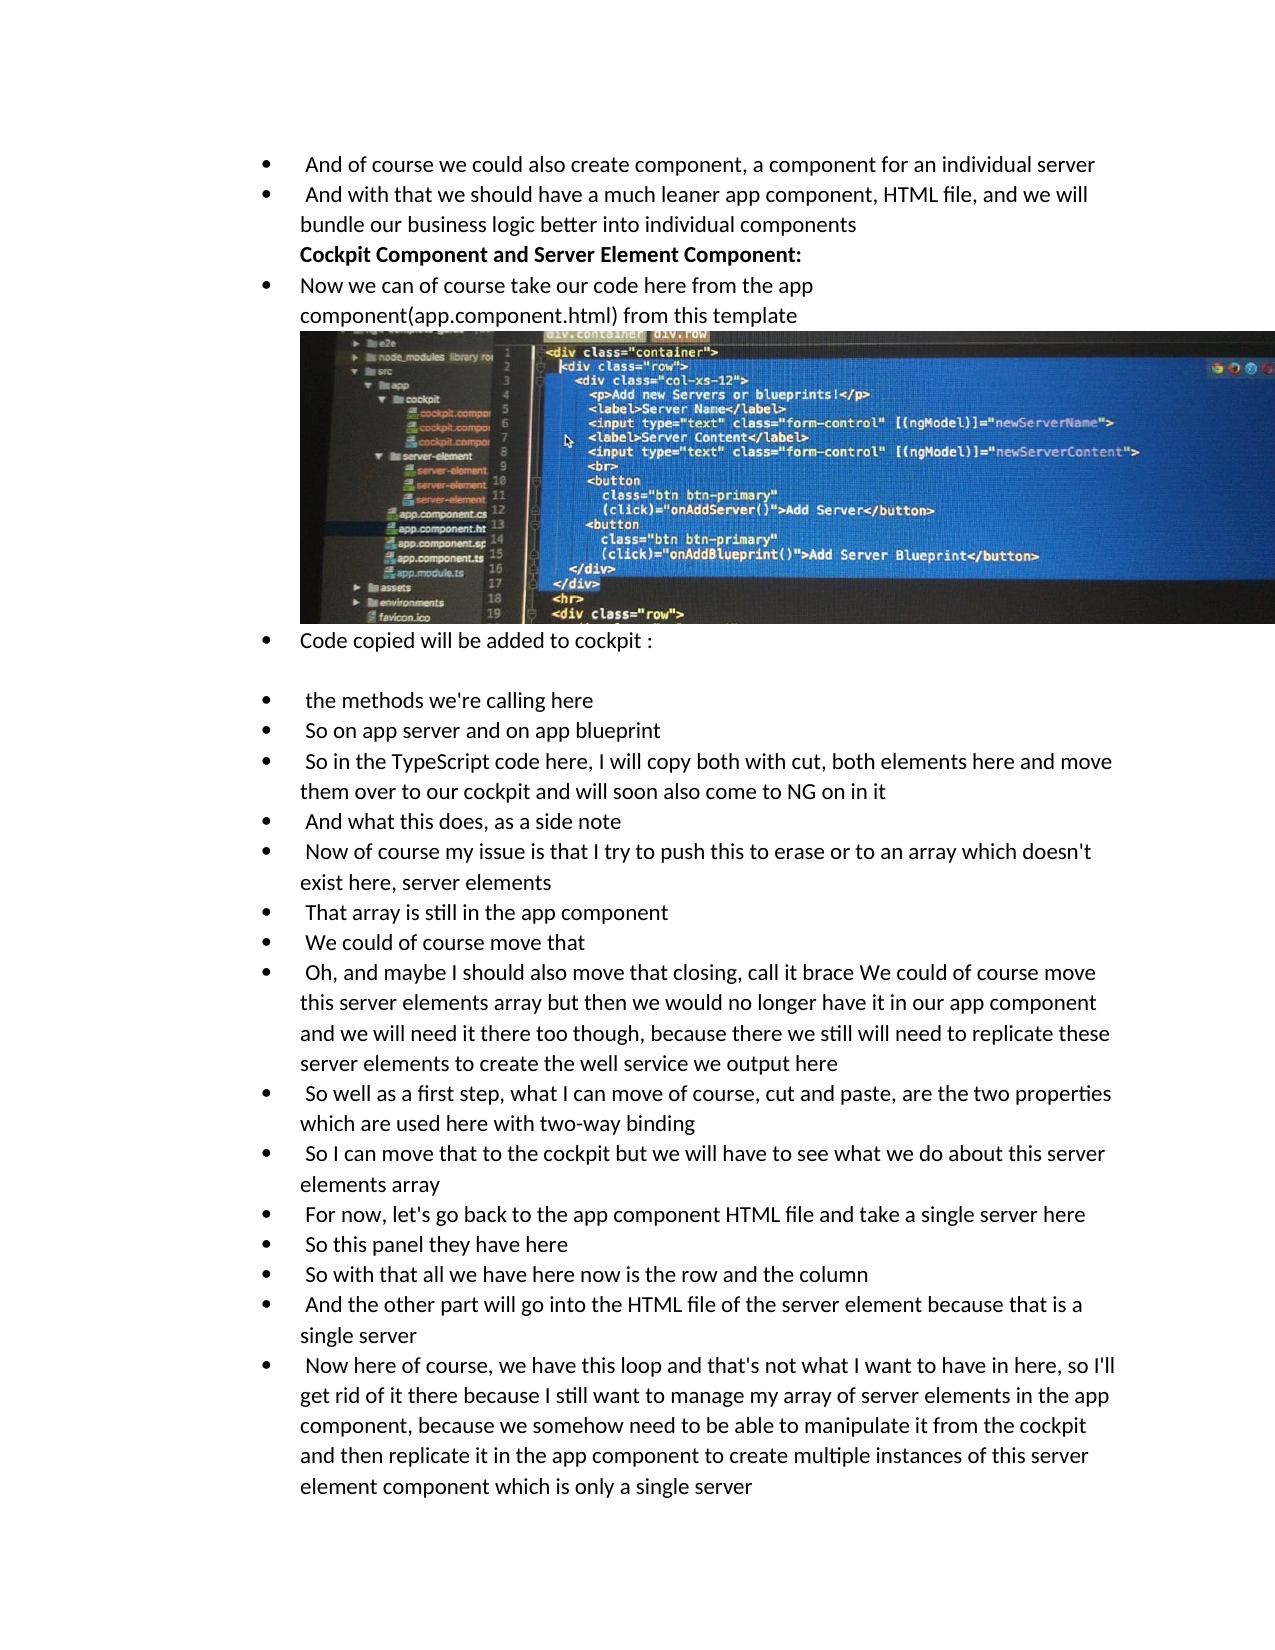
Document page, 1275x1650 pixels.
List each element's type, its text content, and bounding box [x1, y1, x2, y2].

list And with that we should have a much leaner app component, HTML file, and we will bundle our business logic better into individual components [262, 180, 1125, 238]
list And of course we could also create component, a component for an individual server [262, 150, 1125, 178]
list We could of course move that [262, 928, 1125, 956]
list Code copied will be added to cockpit : [262, 626, 1125, 654]
list And what this does, as a side note [262, 807, 1125, 835]
list So on app server and on app blueprint [262, 717, 1125, 744]
list So in the TypeScript code here, I will copy both with cut, both elements here and move them over to our cockpit and will soon also come to NG on in it [262, 747, 1125, 805]
list So I can move that to the cockpit but we will have to see what we do about this server elements array [262, 1139, 1125, 1198]
list Now we can of course take our code here from the app component(app.component.html) from this template [262, 271, 1125, 329]
list Cockpit Component and Server Element Component: [300, 241, 1125, 269]
list Oh, and maybe I should also move that closing, call it brace We could of course move this server elements array but then we would no longer have it in our app component and we will need it there too though, because there we still will need to replicate these server elements to create the well service we output here [262, 958, 1125, 1077]
list So with that all we have here now is the row and the column [262, 1260, 1125, 1288]
list That array is still in the app component [262, 898, 1125, 926]
list Now here of course, we have this loop and that's not what I want to have in here, so I'll get rid of it there because I still want to manage my array of server elements in the app component, because we somehow need to be able to manipulate it from the cockpit and then replicate it in the app component to create multiple instances of this server element component which is only a single server [262, 1351, 1125, 1500]
list For now, let's go back to the app component HTML file and take a single server here [262, 1200, 1125, 1228]
list Now of course my issue is that I try to push this to erase or to an array which doesn't exist here, server elements [262, 837, 1125, 896]
picture [300, 331, 1275, 624]
list So this panel they have here [262, 1230, 1125, 1258]
list So well as a first step, what I can move of course, cut and paste, are the two properties which are used here with two-way binding [262, 1079, 1125, 1137]
list And the other part will go into the HTML file of the server element because that is a single server [262, 1291, 1125, 1349]
list the methods we're calling here [262, 686, 1125, 714]
